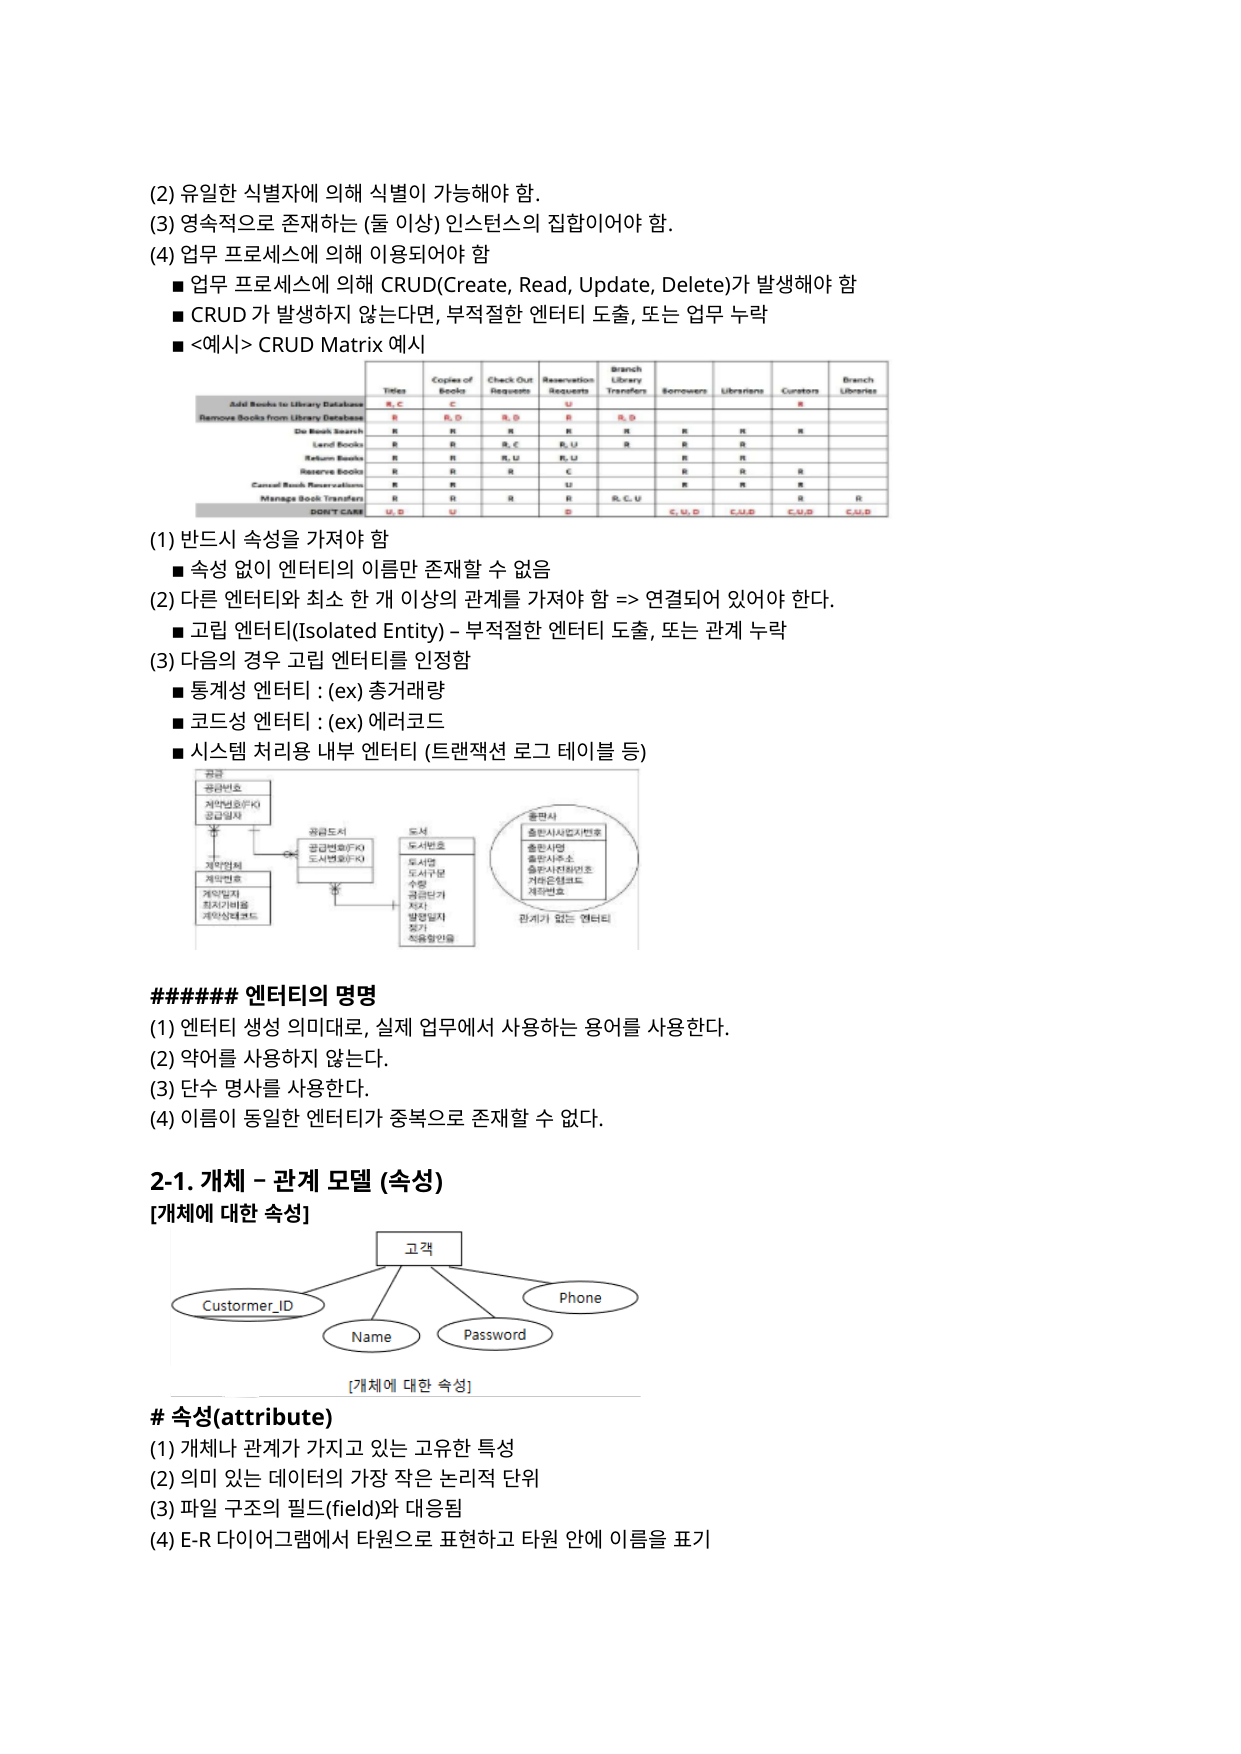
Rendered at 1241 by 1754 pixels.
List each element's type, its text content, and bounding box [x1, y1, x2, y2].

text (2) 약어를 사용하지 않는다. [150, 1042, 1090, 1072]
text (2) 의미 있는 데이터의 가장 작은 논리적 단위 [150, 1462, 1090, 1493]
text (1) 반드시 속성을 가져야 함 [150, 523, 1090, 553]
text (1) 개체나 관계가 가지고 있는 고유한 특성 [150, 1432, 1090, 1462]
text (3) 다음의 경우 고립 엔터티를 인정함 [150, 644, 1090, 675]
text ▪ 업무 프로세스에 의해 CRUD(Create, Read, Update, Delete)가 발생해야 함 [171, 268, 1090, 298]
text (3) 단수 명사를 사용한다. [150, 1072, 1090, 1102]
text ▪ <예시> CRUD Matrix 예시 [171, 329, 1090, 359]
text ▪ 통계성 엔터티 : (ex) 총거래량 [171, 675, 1090, 705]
text (1) 엔터티 생성 의미대로, 실제 업무에서 사용하는 용어를 사용한다. [150, 1012, 1090, 1042]
text (4) E-R 다이어그램에서 타원으로 표현하고 타원 안에 이름을 표기 [150, 1523, 1090, 1553]
picture [191, 359, 897, 524]
text ▪ 속성 없이 엔터티의 이름만 존재할 수 없음 [171, 553, 1090, 584]
picture [191, 765, 642, 950]
text (2) 유일한 식별자에 의해 식별이 가능해야 함. [150, 177, 1090, 207]
picture [170, 1227, 641, 1399]
text (3) 파일 구조의 필드(field)와 대응됨 [150, 1493, 1090, 1523]
text ▪ 시스템 처리용 내부 엔터티 (트랜잭션 로그 테이블 등) [171, 735, 1090, 766]
text [개체에 대한 속성] [150, 1197, 1090, 1228]
text ▪ 코드성 엔터티 : (ex) 에러코드 [171, 705, 1090, 735]
text (4) 이름이 동일한 엔터티가 중복으로 존재할 수 없다. [150, 1102, 1090, 1133]
text 2-1. 개체 – 관계 모델 (속성) [150, 1161, 1090, 1197]
text ▪ CRUD가 발생하지 않는다면, 부적절한 엔터티 도출, 또는 업무 누락 [171, 298, 1090, 329]
text # 속성(attribute) [150, 1399, 1090, 1432]
text (2) 다른 엔터티와 최소 한 개 이상의 관계를 가져야 함 => 연결되어 있어야 한다. [150, 584, 1090, 614]
text (4) 업무 프로세스에 의해 이용되어야 함 [150, 238, 1090, 268]
text (3) 영속적으로 존재하는 (둘 이상) 인스턴스의 집합이어야 함. [150, 207, 1090, 238]
text ###### 엔터티의 명명 [150, 978, 1090, 1012]
text ▪ 고립 엔터티(Isolated Entity) – 부적절한 엔터티 도출, 또는 관계 누락 [171, 614, 1090, 644]
